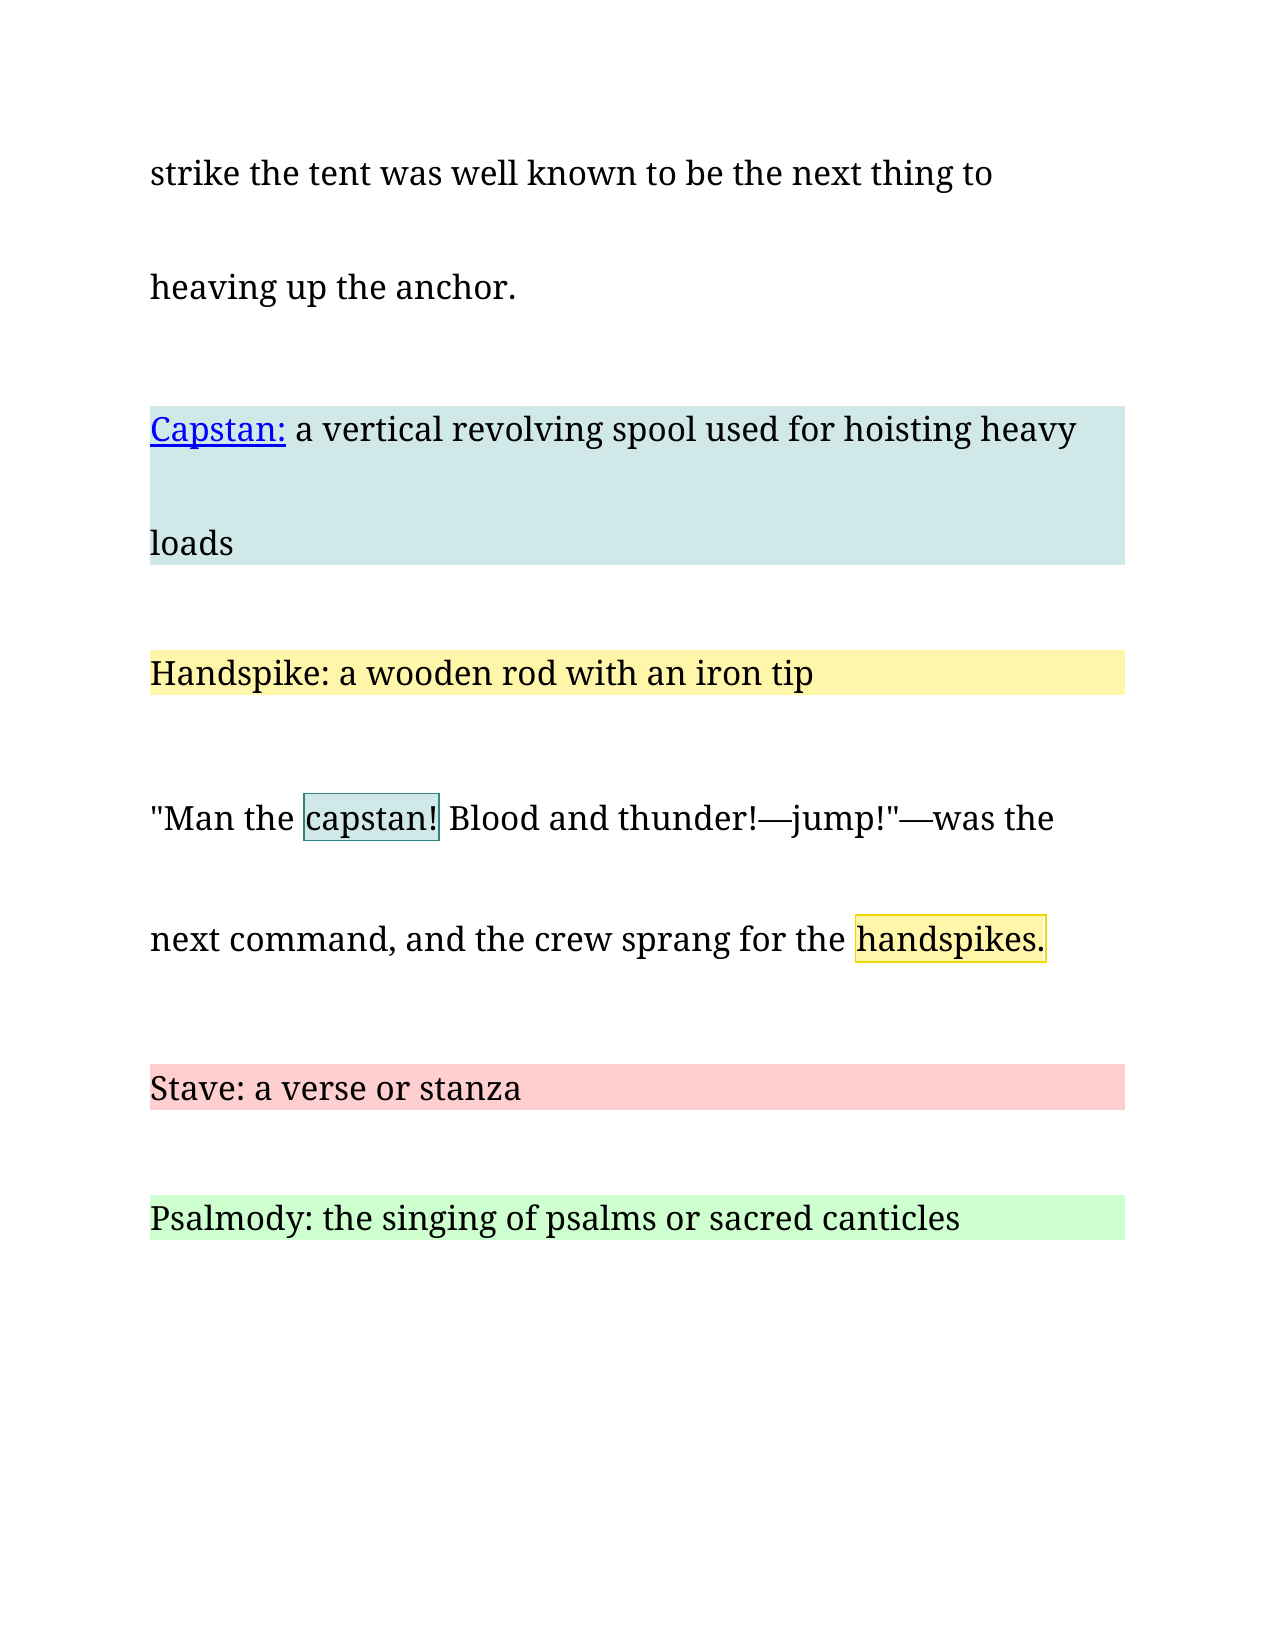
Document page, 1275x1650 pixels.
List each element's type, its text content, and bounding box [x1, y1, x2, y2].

text Handspike: a wooden rod with an iron tip [150, 650, 1125, 695]
text "Man the capstan! Blood and thunder!—jump!"—was the next command, and the crew sprang for the handspikes. [150, 793, 1125, 963]
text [150, 150, 1125, 309]
text Psalmody: the singing of psalms or sacred canticles [150, 1195, 1125, 1240]
text Stave: a verse or stanza [150, 1064, 1125, 1110]
text Capstan: a vertical revolving spool used for hoisting heavy loads [150, 406, 1125, 565]
